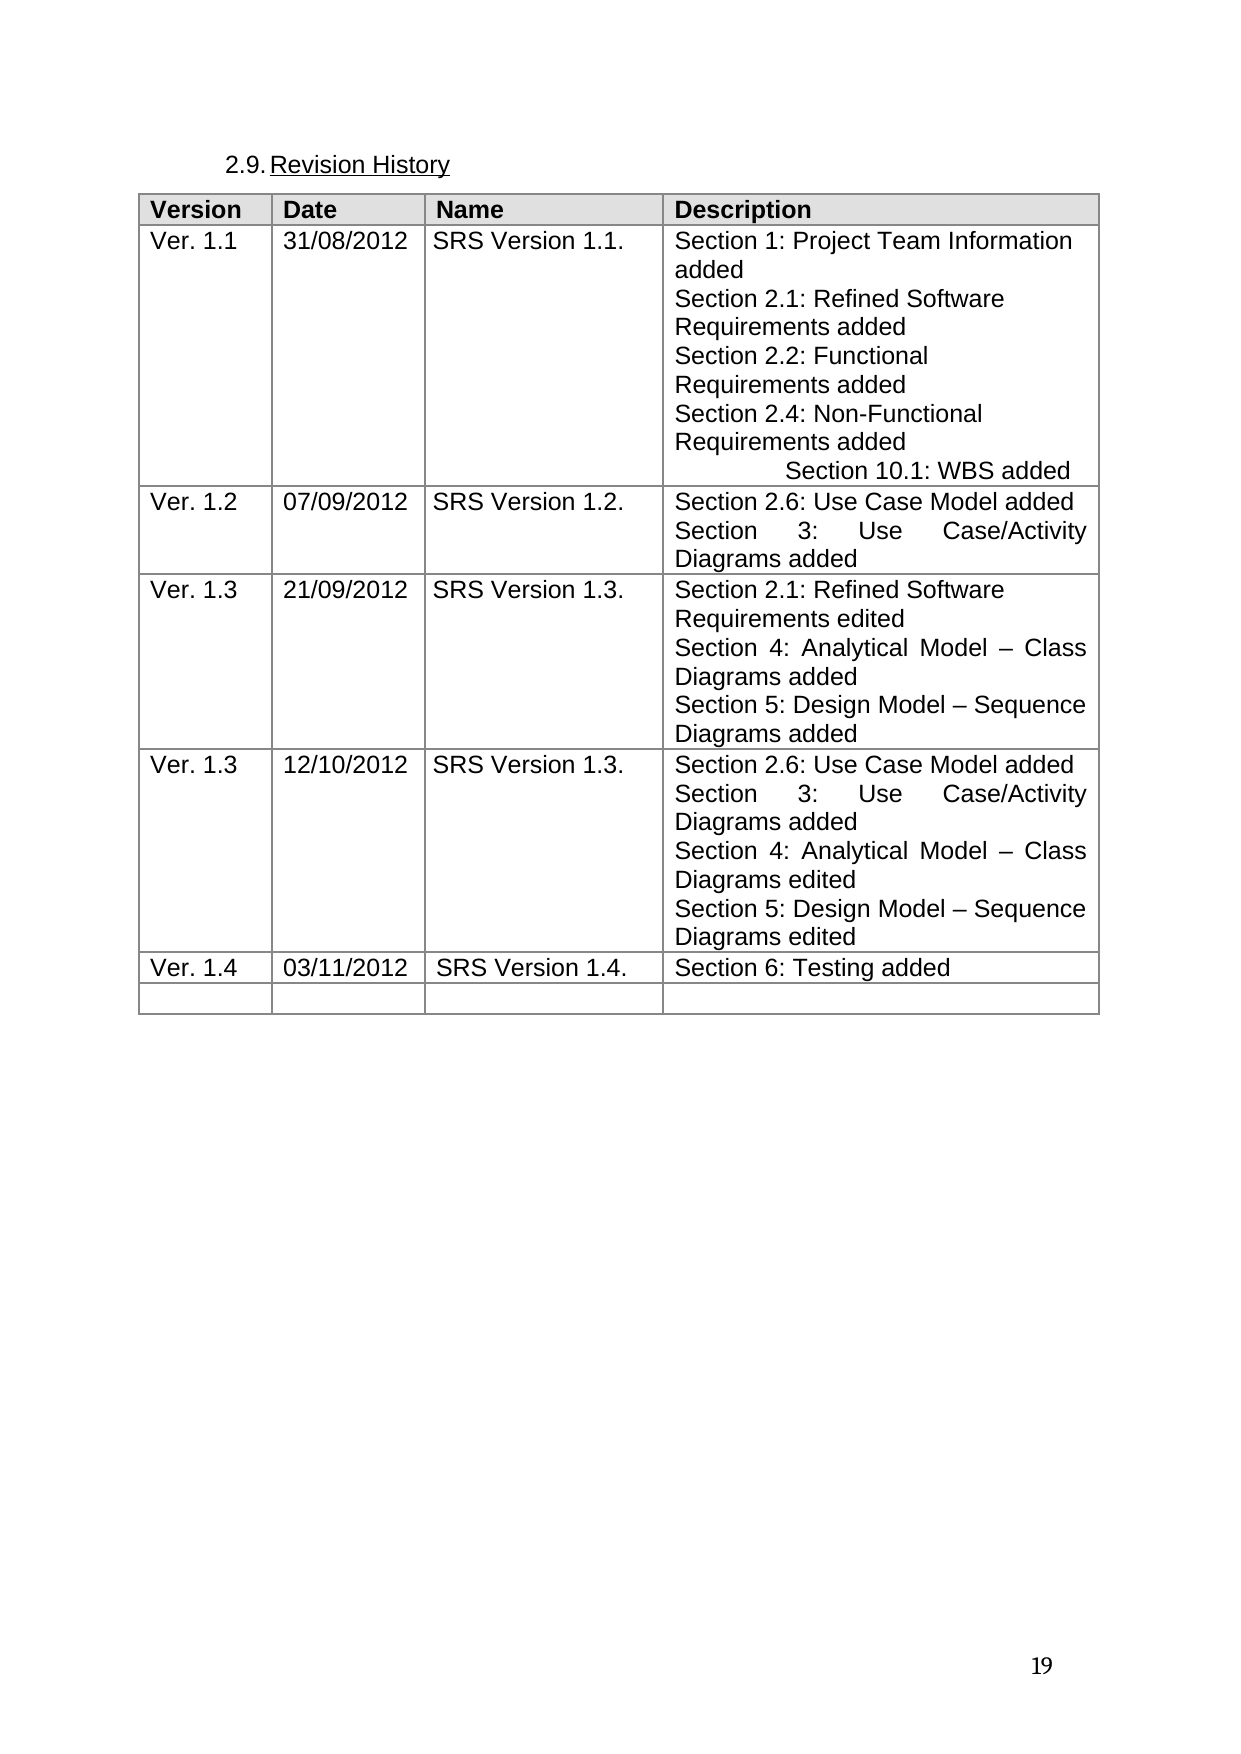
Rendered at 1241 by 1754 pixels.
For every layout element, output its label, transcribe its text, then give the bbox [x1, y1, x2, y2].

table_cell SRS Version 1.4. [426, 953, 662, 982]
table_cell 21/09/2012 [273, 575, 424, 748]
table_header Description [664, 195, 1098, 224]
table_cell [273, 984, 424, 1013]
table_cell SRS Version 1.2. [426, 487, 662, 573]
table_cell Ver. 1.4 [140, 953, 271, 982]
table_cell Section 1: Project Team Information added Section 2.1: Refined Software Requirements added Section 2.2: Functional Requirements added Section 2.4: Non-Functional Requirements added Section 10.1: WBS added [664, 226, 1098, 485]
table_cell Section 6: Testing added [664, 953, 1098, 982]
table_cell 07/09/2012 [273, 487, 424, 573]
table_cell 12/10/2012 [273, 750, 424, 951]
table_cell Ver. 1.2 [140, 487, 271, 573]
table_cell SRS Version 1.1. [426, 226, 662, 485]
table_cell [664, 984, 1098, 1013]
table_cell Section 2.1: Refined Software Requirements edited Section 4: Analytical Model – Class Diagrams added Section 5: Design Model – Sequence Diagrams added [664, 575, 1098, 748]
table_cell 03/11/2012 [273, 953, 424, 982]
text Revision History [225, 150, 1053, 179]
table_cell [426, 984, 662, 1013]
table_header Name [426, 195, 662, 224]
table_header Date [273, 195, 424, 224]
table_header Version [140, 195, 271, 224]
table_cell Ver. 1.3 [140, 750, 271, 951]
table_cell SRS Version 1.3. [426, 750, 662, 951]
table_cell SRS Version 1.3. [426, 575, 662, 748]
table_cell Section 2.6: Use Case Model added Section 3: Use Case/Activity Diagrams added [664, 487, 1098, 573]
table_cell [140, 984, 271, 1013]
table_cell Ver. 1.1 [140, 226, 271, 485]
table_cell 31/08/2012 [273, 226, 424, 485]
table_cell Section 2.6: Use Case Model added Section 3: Use Case/Activity Diagrams added Section 4: Analytical Model – Class Diagrams edited Section 5: Design Model – Sequence Diagrams edited [664, 750, 1098, 951]
table_cell Ver. 1.3 [140, 575, 271, 748]
